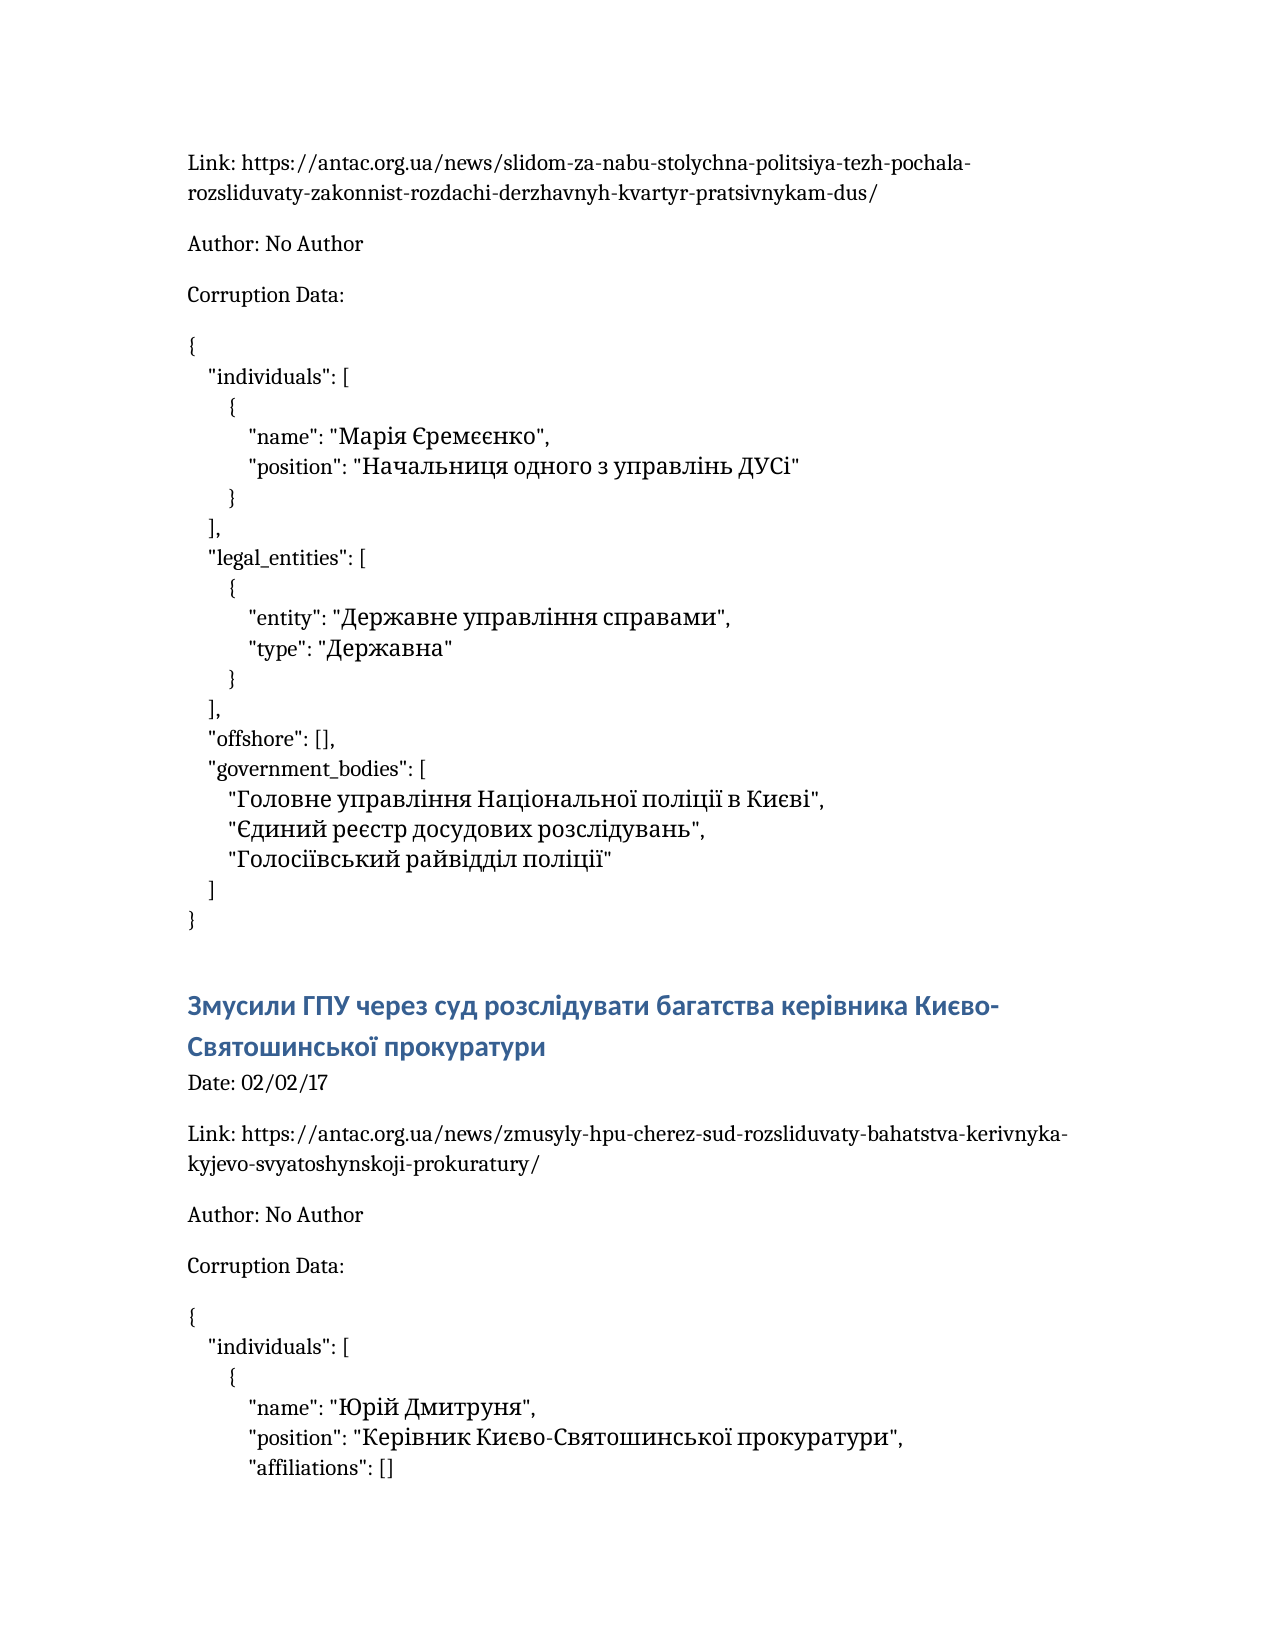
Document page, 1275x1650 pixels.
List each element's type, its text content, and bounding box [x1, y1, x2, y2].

text Corruption Data: [187, 1253, 1087, 1279]
text Link: https://antac.org.ua/news/slidom-za-nabu-stolychna-politsiya-tezh-pochala-rozsliduvaty-zakonnist-rozdachi-derzhavnyh-kvartyr-pratsivnykam-dus/ [187, 150, 1087, 207]
text Corruption Data: [187, 282, 1087, 309]
text Link: https://antac.org.ua/news/zmusyly-hpu-cherez-sud-rozsliduvaty-bahatstva-kerivnyka-kyjevo-svyatoshynskoji-prokuratury/ [187, 1120, 1087, 1177]
text Author: No Author [187, 231, 1087, 258]
subtitle Змусили ГПУ через суд розслідувати багатства керівника Києво-Святошинської прокуратури [187, 987, 1087, 1064]
text Date: 02/02/17 [187, 1069, 1087, 1096]
text Author: No Author [187, 1202, 1087, 1228]
text { "individuals": [ { "name": "Марія Єремєєнко", "position": "Начальниця одного з управлінь ДУСі" } ], "legal_entities": [ { "entity": "Державне управління справами", "type": "Державна" } ], "offshore": [], "government_bodies": [ "Головне управління Національної поліції в Києві", "Єдиний реєстр досудових розслідувань", "Голосіївський райвідділ поліції" ] } [187, 333, 1087, 934]
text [187, 1304, 1087, 1481]
